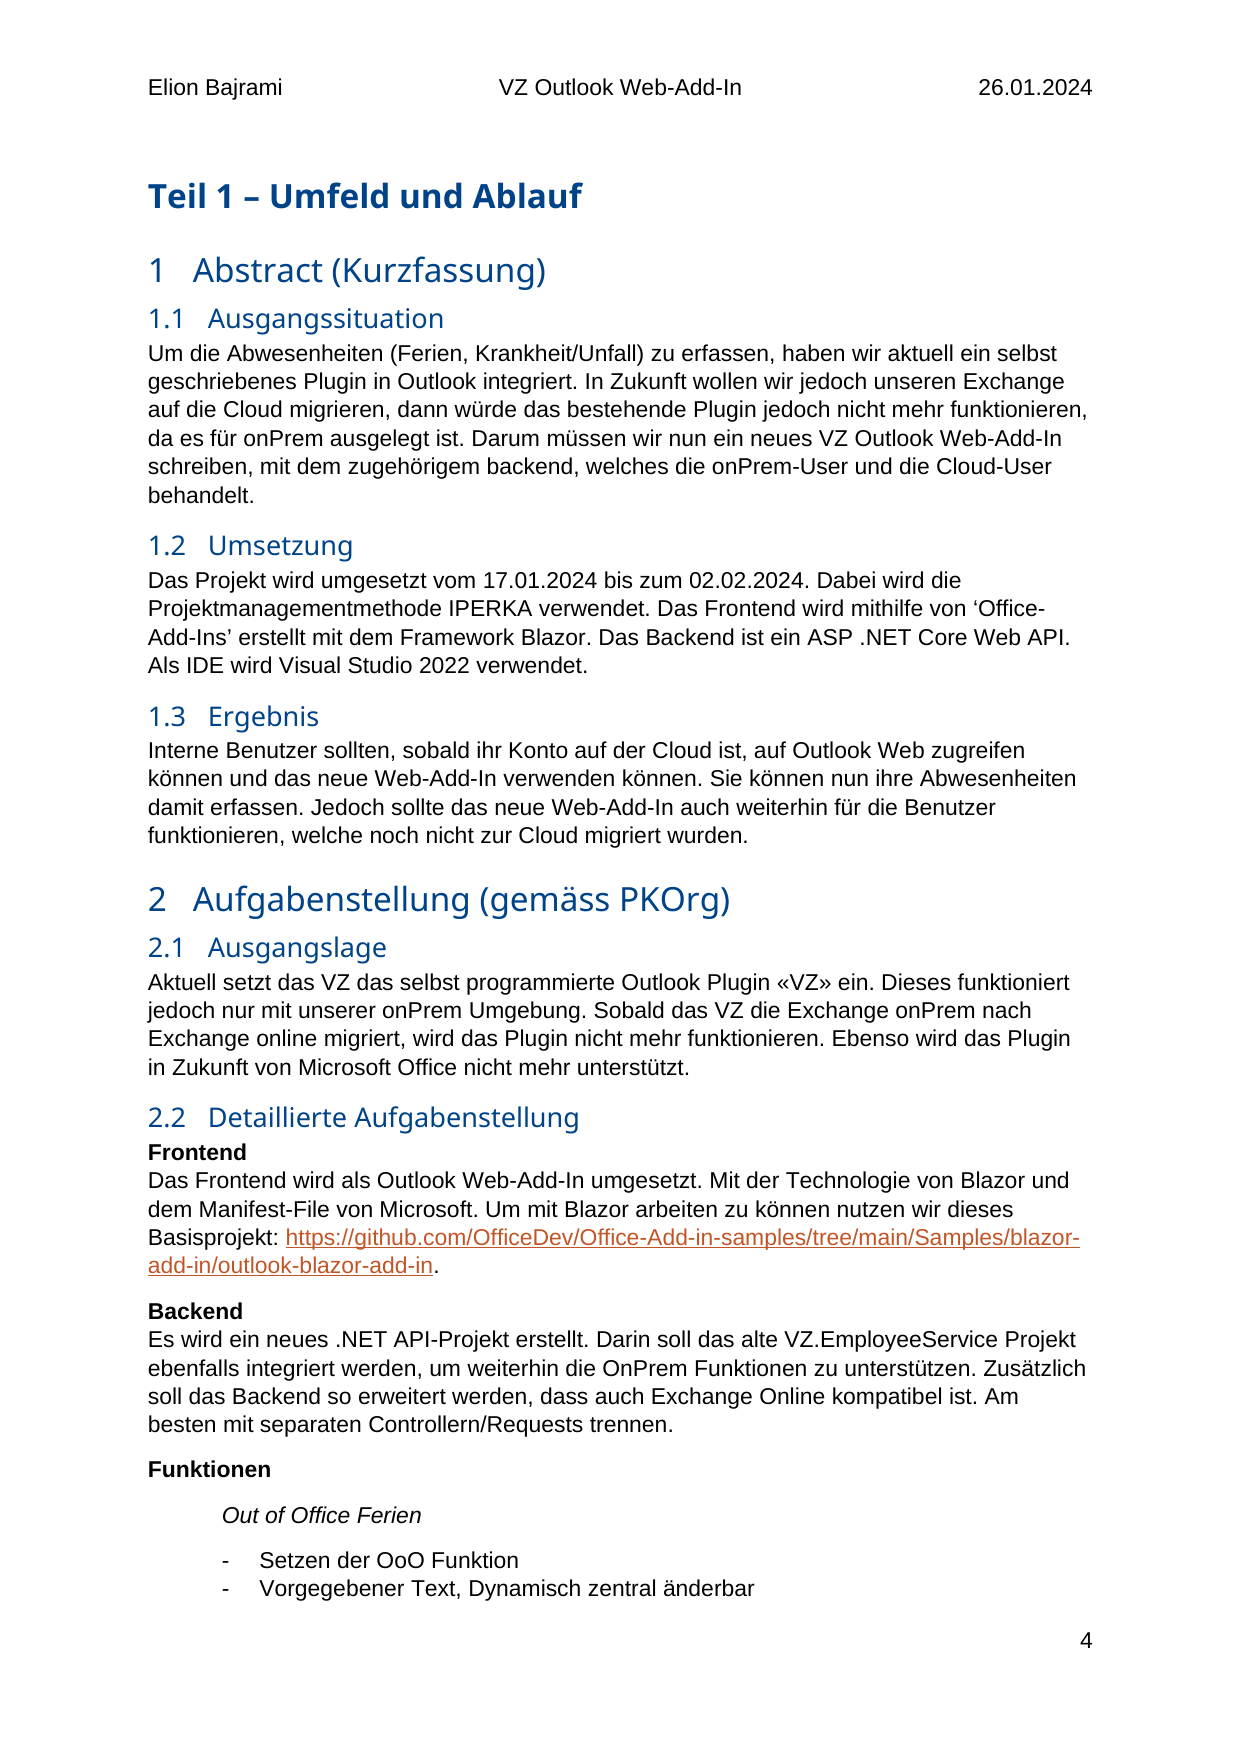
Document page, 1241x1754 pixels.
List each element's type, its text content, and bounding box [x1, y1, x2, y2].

list Vorgegebener Text, Dynamisch zentral änderbar [222, 1575, 1092, 1601]
subtitle Ergebnis [148, 697, 1092, 734]
text Um die Abwesenheiten (Ferien, Krankheit/Unfall) zu erfassen, haben wir aktuell ein selbst geschriebenes Plugin in Outlook integriert. In Zukunft wollen wir jedoch unseren Exchange auf die Cloud migrieren, dann würde das bestehende Plugin jedoch nicht mehr funktionieren, da es für onPrem ausgelegt ist. Darum müssen wir nun ein neues VZ Outlook Web-Add-In schreiben, mit dem zugehörigem backend, welches die onPrem-User und die Cloud-User behandelt. [148, 339, 1092, 508]
text Backend Es wird ein neues .NET API-Projekt erstellt. Darin soll das alte VZ.EmployeeService Projekt ebenfalls integriert werden, um weiterhin die OnPrem Funktionen zu unterstützen. Zusätzlich soll das Backend so erweitert werden, dass auch Exchange Online kompatibel ist. Am besten mit separaten Controllern/Requests trennen. [148, 1298, 1092, 1438]
subtitle Umsetzung [148, 527, 1092, 564]
text Aktuell setzt das VZ das selbst programmierte Outlook Plugin «VZ» ein. Dieses funktioniert jedoch nur mit unserer onPrem Umgebung. Sobald das VZ die Exchange onPrem nach Exchange online migriert, wird das Plugin nicht mehr funktionieren. Ebenso wird das Plugin in Zukunft von Microsoft Office nicht mehr unterstützt. [148, 968, 1092, 1080]
text Out of Office Ferien [148, 1502, 1092, 1528]
subtitle Ausgangslage [148, 929, 1092, 966]
subtitle Teil 1 – Umfeld und Ablauf [148, 173, 1092, 218]
subtitle Abstract (Kurzfassung) [148, 247, 1092, 292]
subtitle Aufgabenstellung (gemäss PKOrg) [148, 876, 1092, 921]
text Interne Benutzer sollten, sobald ihr Konto auf der Cloud ist, auf Outlook Web zugreifen können und das neue Web-Add-In verwenden können. Sie können nun ihre Abwesenheiten damit erfassen. Jedoch sollte das neue Web-Add-In auch weiterhin für die Benutzer funktionieren, welche noch nicht zur Cloud migriert wurden. [148, 737, 1092, 848]
list Setzen der OoO Funktion [222, 1547, 1092, 1573]
text Frontend Das Frontend wird als Outlook Web-Add-In umgesetzt. Mit der Technologie von Blazor und dem Manifest-File von Microsoft. Um mit Blazor arbeiten zu können nutzen wir dieses Basisprojekt: https://github.com/OfficeDev/Office-Add-in-samples/tree/main/Samples/blazor-add-in/outlook-blazor-add-in. [148, 1139, 1092, 1279]
subtitle Ausgangssituation [148, 300, 1092, 337]
subtitle Detaillierte Aufgabenstellung [148, 1099, 1092, 1136]
text Das Projekt wird umgesetzt vom 17.01.2024 bis zum 02.02.2024. Dabei wird die Projektmanagementmethode IPERKA verwendet. Das Frontend wird mithilfe von ‘Office-Add-Ins’ erstellt mit dem Framework Blazor. Das Backend ist ein ASP .NET Core Web API. Als IDE wird Visual Studio 2022 verwendet. [148, 567, 1092, 678]
text Funktionen [148, 1456, 1092, 1483]
